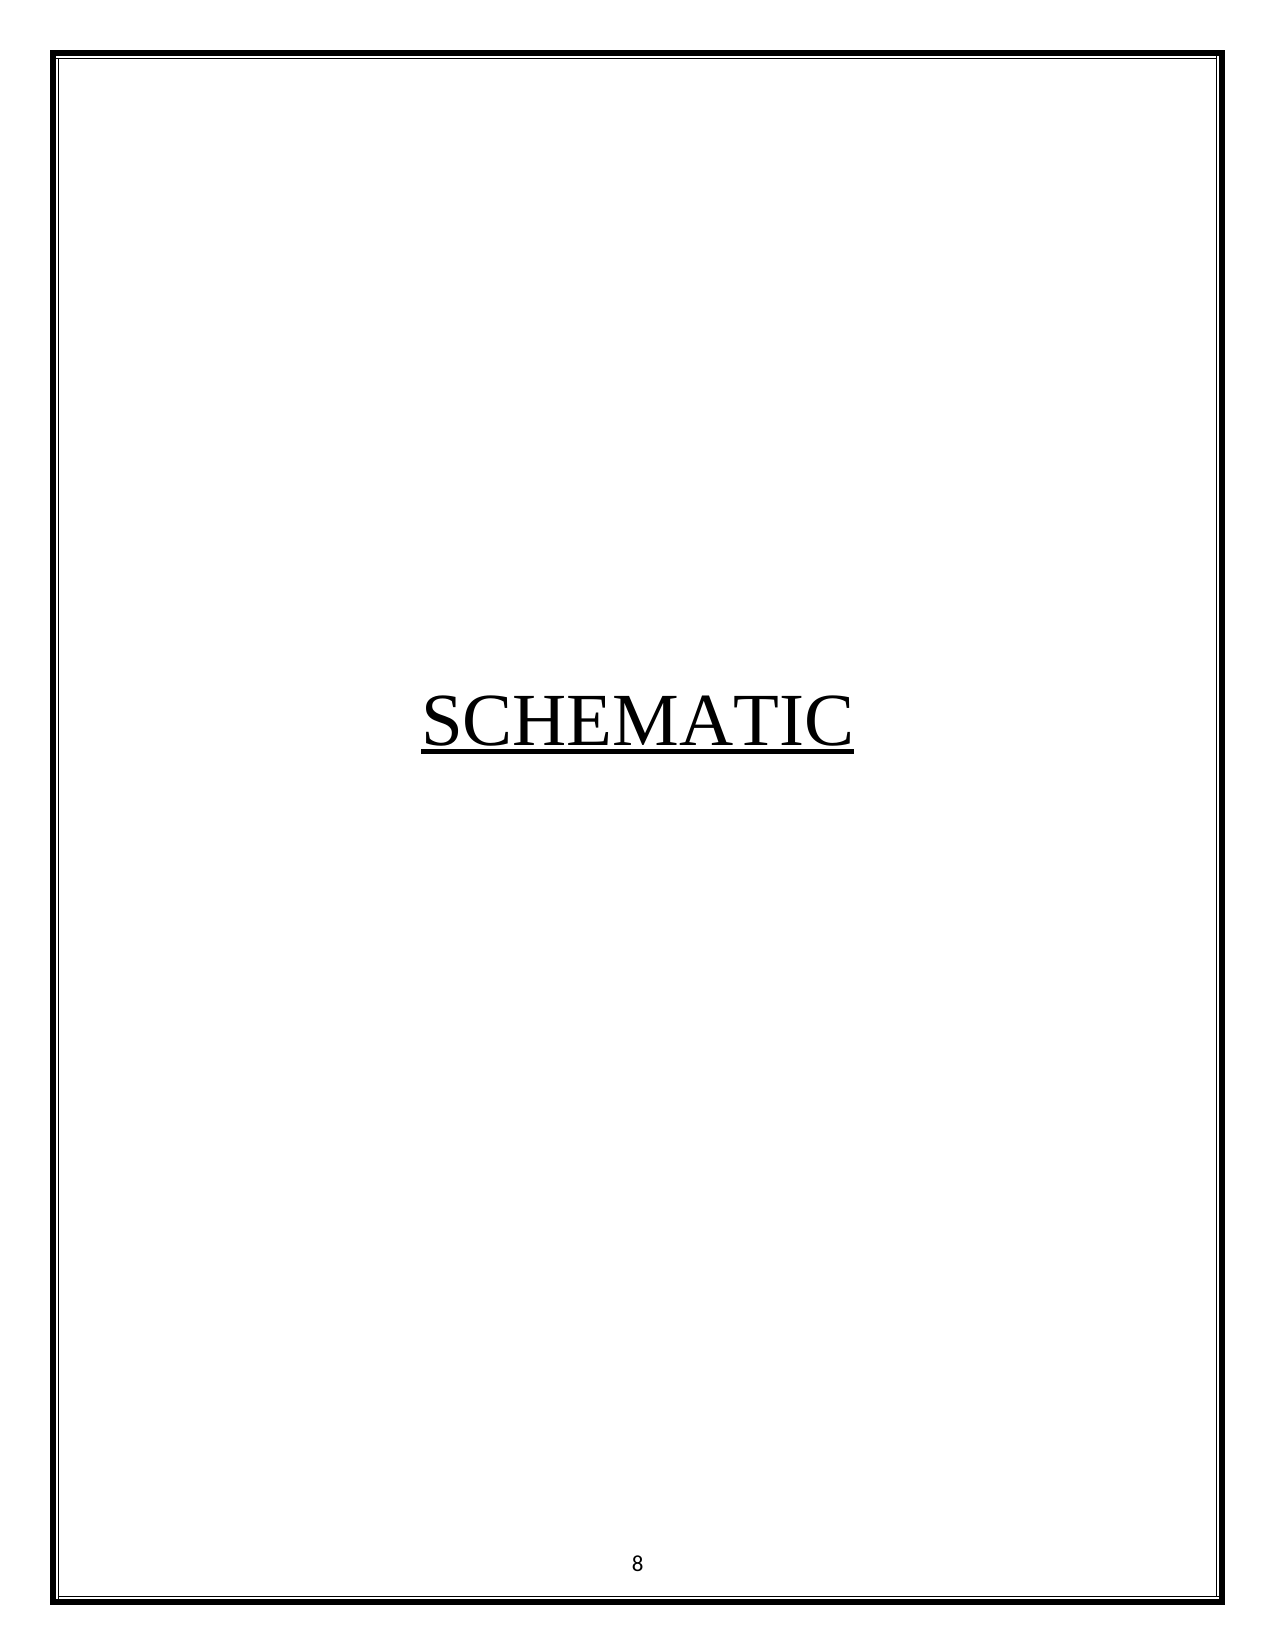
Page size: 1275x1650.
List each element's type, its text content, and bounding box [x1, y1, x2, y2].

text SCHEMATIC [75, 675, 1200, 761]
